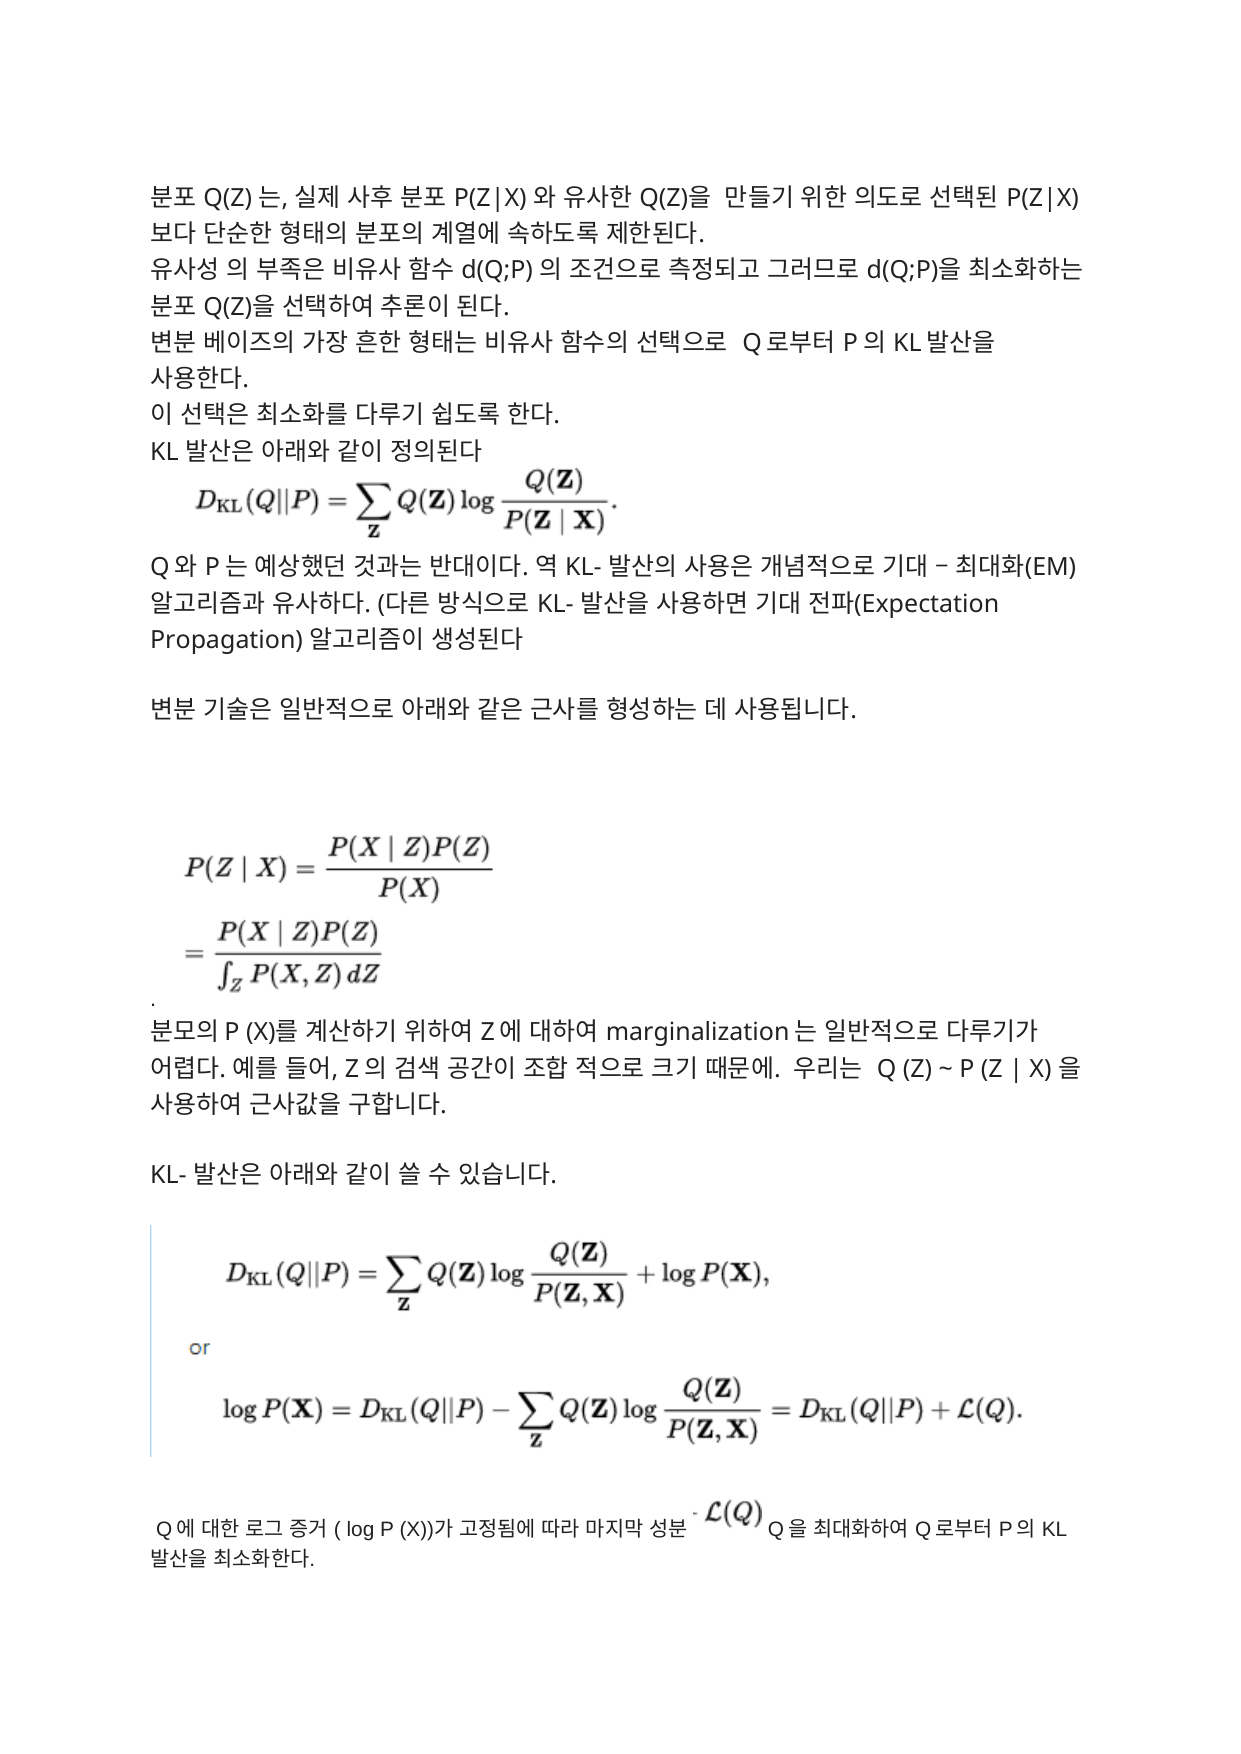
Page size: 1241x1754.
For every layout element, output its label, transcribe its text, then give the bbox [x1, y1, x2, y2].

text 분포 Q(Z) 는, 실제 사후 분포 P(Z|X) 와 유사한 Q(Z)을 만들기 위한 의도로 선택된 P(Z|X) 보다 단순한 형태의 분포의 계열에 속하도록 제한된다. [150, 177, 1090, 250]
text Q와 P는 예상했던 것과는 반대이다. 역 KL- 발산의 사용은 개념적으로 기대 – 최대화(EM) 알고리즘과 유사하다. (다른 방식으로 KL- 발산을 사용하면 기대 전파(Expectation Propagation) 알고리즘이 생성된다 [150, 547, 1090, 656]
text Q에 대한 로그 증거 ( log P (X))가 고정됨에 따라 마지막 성분 Q을 최대화하여 Q로부터 P의 KL 발산을 최소화한다. [150, 1456, 1090, 1572]
text KL 발산은 아래와 같이 정의된다 [150, 431, 1090, 467]
picture [693, 1484, 762, 1537]
text KL- 발산은 아래와 같이 쓸 수 있습니다. [150, 1154, 1090, 1191]
text 유사성 의 부족은 비유사 함수 d(Q;P) 의 조건으로 측정되고 그러므로 d(Q;P)을 최소화하는 분포 Q(Z)을 선택하여 추론이 된다. [150, 250, 1090, 322]
picture [150, 1225, 1069, 1457]
text 변분 기술은 일반적으로 아래와 같은 근사를 형성하는 데 사용됩니다. [150, 690, 1090, 726]
text 변분 베이즈의 가장 흔한 형태는 비유사 함수의 선택으로 Q로부터 P의 KL발산을 사용한다. [150, 322, 1090, 395]
text 이 선택은 최소화를 다루기 쉽도록 한다. [150, 395, 1090, 431]
text 분모의P (X)를 계산하기 위하여 Z에 대하여 marginalization는 일반적으로 다루기가 어렵다. 예를 들어, Z의 검색 공간이 조합 적으로 크기 때문에. 우리는 Q (Z) ~ P (Z | X) 을 사용하여 근사값을 구합니다. [150, 1012, 1090, 1121]
picture [150, 467, 689, 547]
picture [161, 828, 532, 1007]
